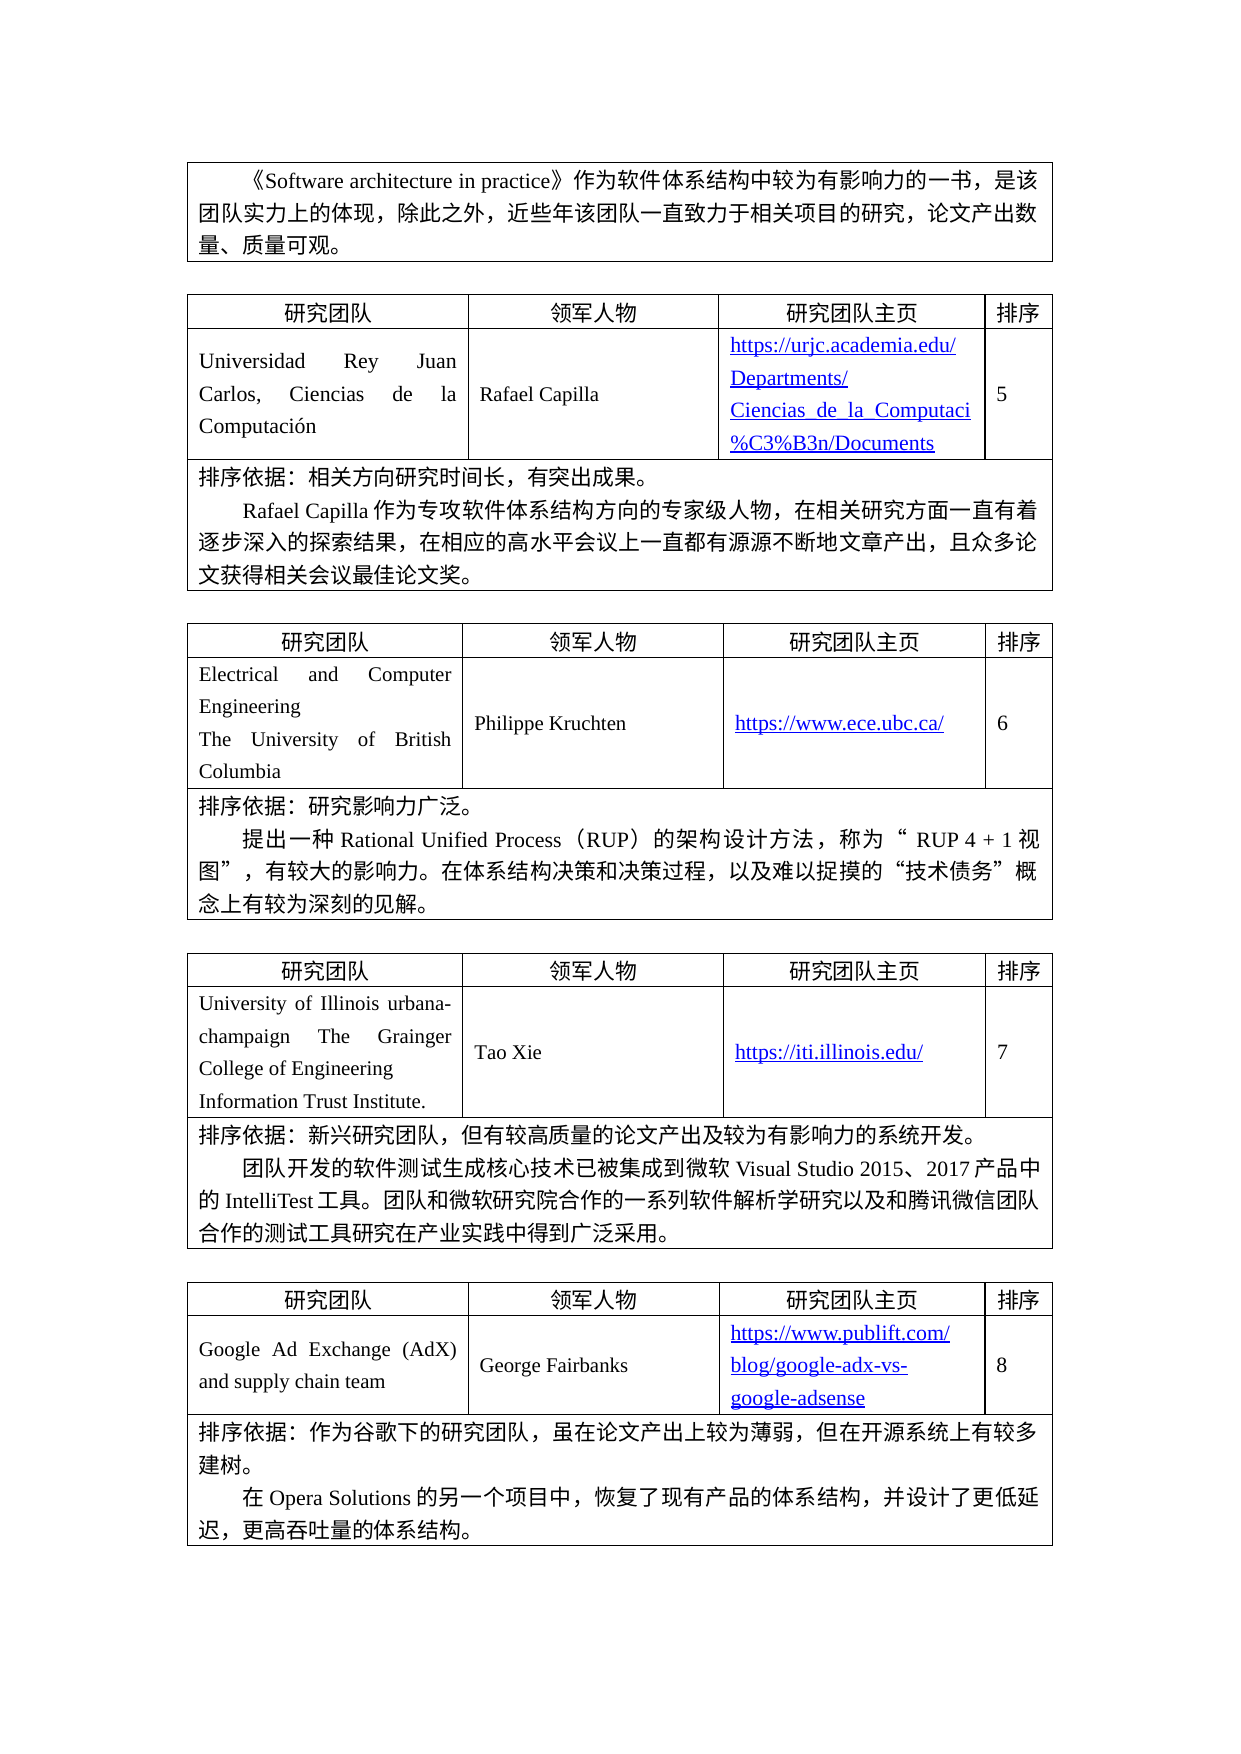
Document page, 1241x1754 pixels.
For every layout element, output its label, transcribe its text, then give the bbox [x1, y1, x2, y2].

table_header 研究团队主页 [724, 624, 985, 657]
table_cell https://www.publift.com/blog/google-adx-vs-google-adsense [720, 1316, 984, 1414]
table_header 领军人物 [469, 295, 718, 328]
table_cell https://www.ece.ubc.ca/ [724, 658, 985, 788]
table_header 领军人物 [463, 624, 723, 657]
table_header 研究团队主页 [720, 1283, 984, 1315]
table_cell 排序依据：研究影响力广泛。 提出一种Rational Unified Process（RUP）的架构设计方法，称为“ RUP 4 + 1视图”，有较大的影响力。在体系结构决策和决策过程，以及难以捉摸的“技术债务”概念上有较为深刻的见解。 [188, 789, 1052, 919]
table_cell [188, 163, 1052, 261]
table_cell Electrical and Computer Engineering The University of British Columbia [188, 658, 462, 788]
table_header 排序 [986, 295, 1052, 328]
table_header 研究团队主页 [724, 954, 985, 986]
table_header 排序 [986, 1283, 1052, 1315]
table_header 领军人物 [463, 954, 723, 986]
table_header 排序 [986, 624, 1052, 657]
table_header 研究团队 [188, 1283, 468, 1315]
table_cell https://urjc.academia.edu/Departments/Ciencias_de_la_Computaci%C3%B3n/Documents [719, 329, 984, 459]
table_cell 排序依据：相关方向研究时间长，有突出成果。 Rafael Capilla作为专攻软件体系结构方向的专家级人物，在相关研究方面一直有着逐步深入的探索结果，在相应的高水平会议上一直都有源源不断地文章产出，且众多论文获得相关会议最佳论文奖。 [188, 460, 1052, 590]
table_cell 8 [986, 1316, 1052, 1414]
table_cell 排序依据：作为谷歌下的研究团队，虽在论文产出上较为薄弱，但在开源系统上有较多建树。 在Opera Solutions的另一个项目中，恢复了现有产品的体系结构，并设计了更低延迟，更高吞吐量的体系结构。 [188, 1415, 1052, 1545]
table_cell University of Illinois urbana-champaign The Grainger College of Engineering Information Trust Institute. [188, 987, 462, 1117]
table_cell George Fairbanks [469, 1316, 719, 1414]
table_cell Tao Xie [463, 987, 723, 1117]
table_cell 7 [986, 987, 1052, 1117]
table_cell 5 [986, 329, 1052, 459]
table_cell Rafael Capilla [469, 329, 718, 459]
table_cell Google Ad Exchange (AdX) and supply chain team [188, 1316, 468, 1414]
table_header 研究团队 [188, 624, 462, 657]
table_cell Universidad Rey Juan Carlos, Ciencias de la Computación [188, 329, 468, 459]
table_cell 6 [986, 658, 1052, 788]
table_cell https://iti.illinois.edu/ [724, 987, 985, 1117]
table_header 领军人物 [469, 1283, 719, 1315]
table_header 研究团队主页 [719, 295, 984, 328]
table_header 研究团队 [188, 295, 468, 328]
table_header 排序 [986, 954, 1052, 986]
table_cell 排序依据：新兴研究团队，但有较高质量的论文产出及较为有影响力的系统开发。 团队开发的软件测试生成核心技术已被集成到微软Visual Studio 2015、2017产品中的IntelliTest工具。团队和微软研究院合作的一系列软件解析学研究以及和腾讯微信团队合作的测试工具研究在产业实践中得到广泛采用。 [188, 1118, 1052, 1248]
table_cell Philippe Kruchten [463, 658, 723, 788]
table_header 研究团队 [188, 954, 462, 986]
